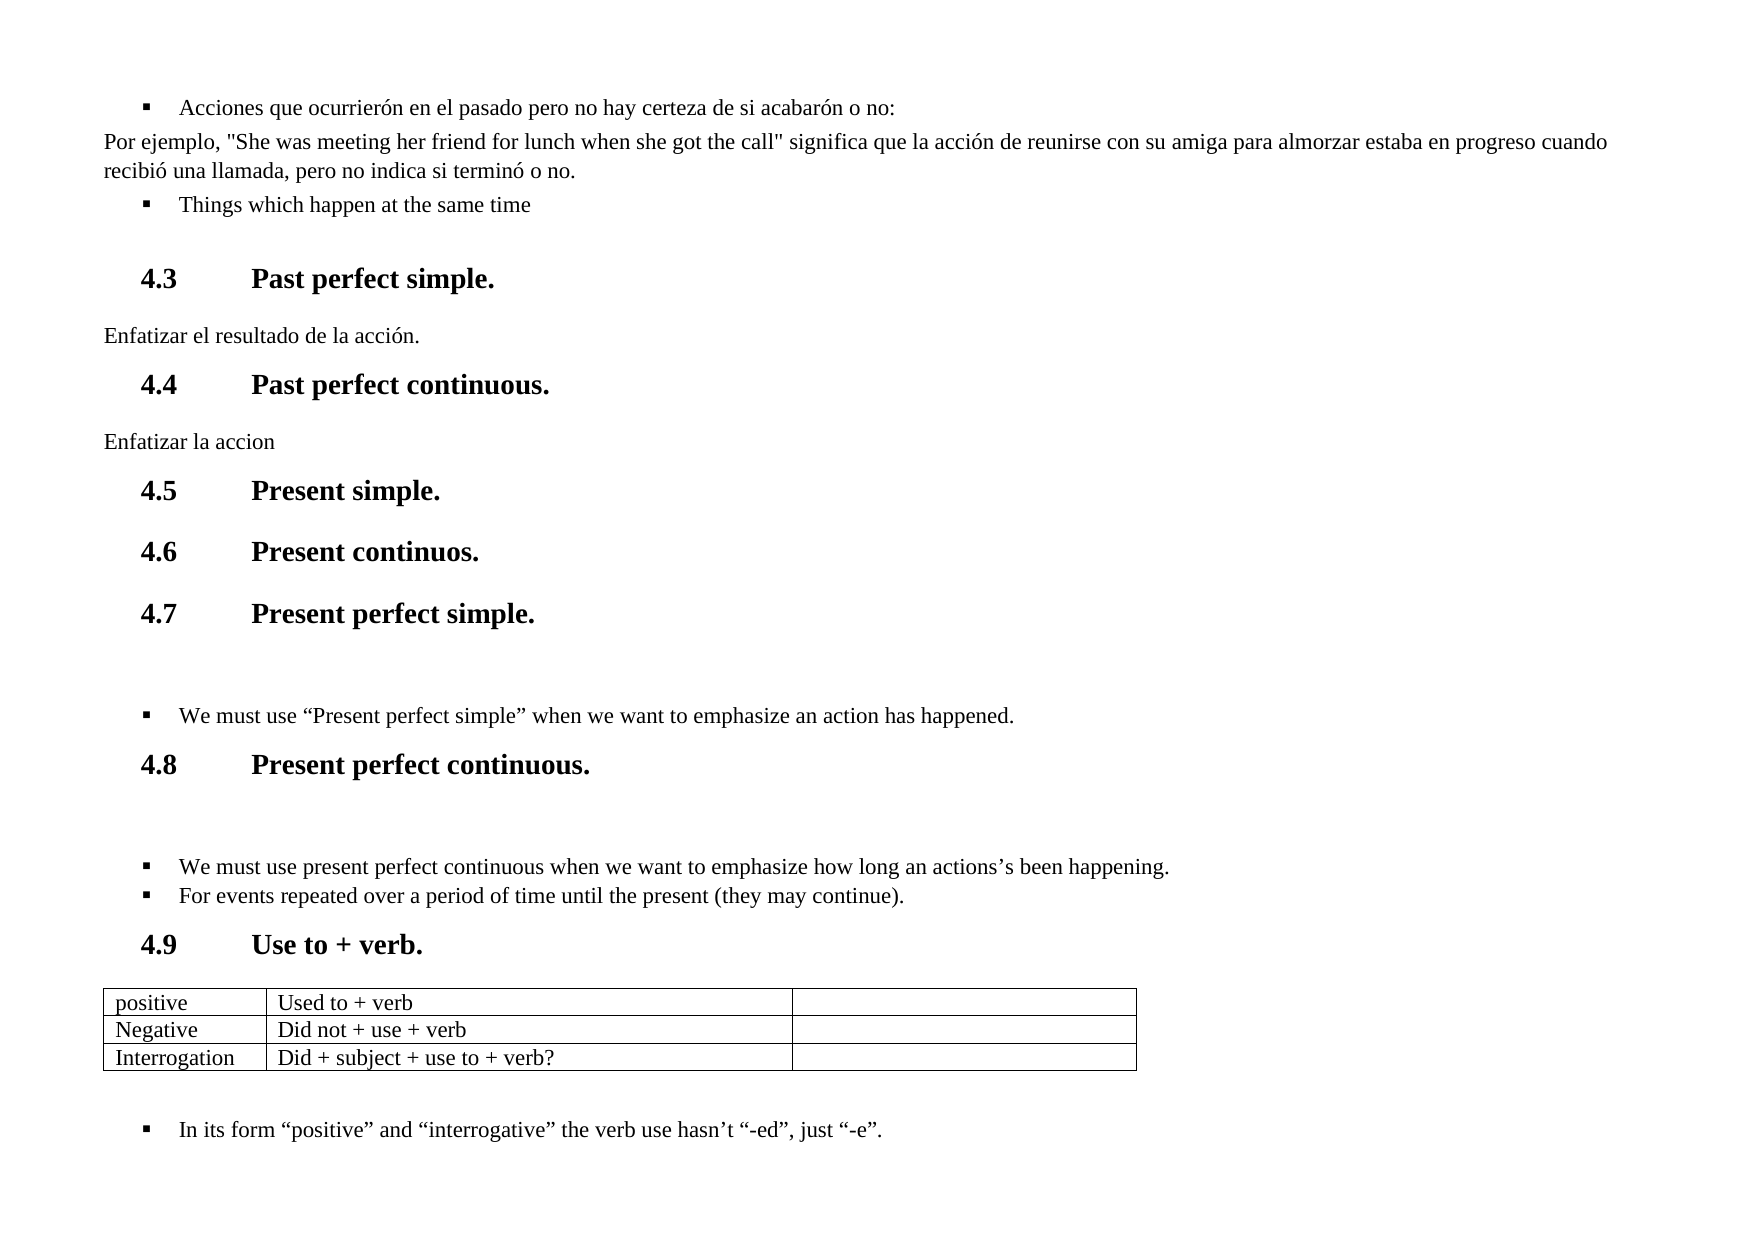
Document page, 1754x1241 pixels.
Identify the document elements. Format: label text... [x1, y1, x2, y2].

subtitle Present perfect continuous. [141, 747, 1665, 781]
list Things which happen at the same time [141, 192, 1665, 218]
table_cell Did not + use + verb [267, 1016, 792, 1043]
subtitle Past perfect continuous. [141, 367, 1665, 401]
table_cell Interrogation [104, 1044, 266, 1070]
text Por ejemplo, "She was meeting her friend for lunch when she got the call" significa que la acción de reunirse con su amiga para almorzar estaba en progreso cuando recibió una llamada, pero no indica si terminó o no. [103, 128, 1665, 183]
table_cell Negative [104, 1016, 266, 1043]
subtitle Present perfect simple. [141, 596, 1665, 629]
table_cell Did + subject + use to + verb? [267, 1044, 792, 1070]
table_header [793, 989, 1136, 1015]
table_cell [793, 1044, 1136, 1070]
table_header Used to + verb [267, 989, 792, 1015]
table_header positive [104, 989, 266, 1015]
subtitle Past perfect simple. [141, 261, 1665, 294]
subtitle Present continuos. [141, 534, 1665, 568]
list We must use present perfect continuous when we want to emphasize how long an actions’s been happening. [141, 853, 1665, 880]
text Enfatizar el resultado de la acción. [103, 322, 1665, 348]
text Enfatizar la accion [103, 428, 1665, 455]
table_cell [793, 1016, 1136, 1043]
subtitle Present simple. [141, 473, 1665, 507]
list For events repeated over a period of time until the present (they may continue). [141, 882, 1665, 908]
list We must use “Present perfect simple” when we want to emphasize an action has happened. [141, 702, 1665, 728]
list In its form “positive” and “interrogative” the verb use hasn’t “-ed”, just “-e”. [141, 1116, 1665, 1143]
list Acciones que ocurrierón en el pasado pero no hay certeza de si acabarón o no: [141, 94, 1665, 120]
subtitle Use to + verb. [141, 927, 1665, 960]
